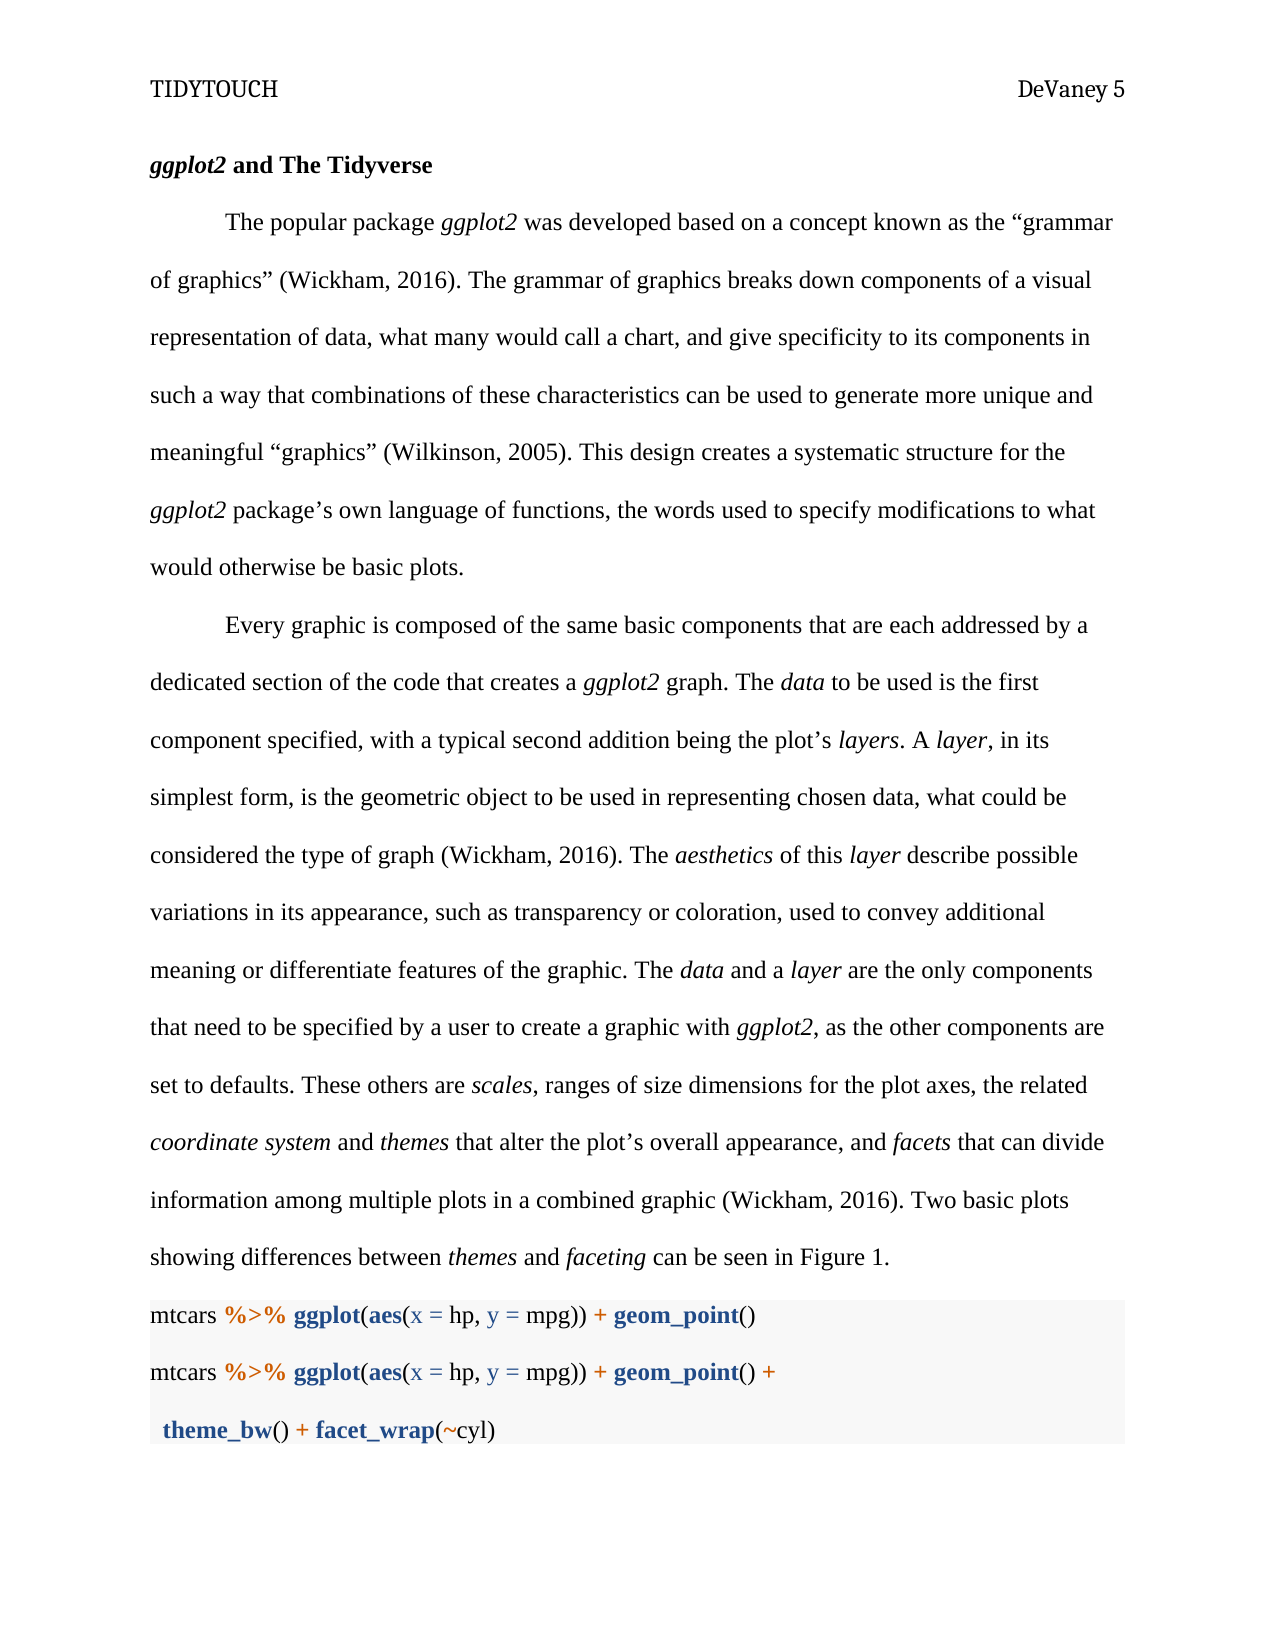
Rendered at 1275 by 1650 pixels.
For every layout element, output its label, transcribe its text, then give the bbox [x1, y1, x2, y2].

text Every graphic is composed of the same basic components that are each addressed by a dedicated section of the code that creates a ggplot2 graph. The data to be used is the first component specified, with a typical second addition being the plot’s layers. A layer, in its simplest form, is the geometric object to be used in representing chosen data, what could be considered the type of graph (Wickham, 2016). The aesthetics of this layer describe possible variations in its appearance, such as transparency or coloration, used to convey additional meaning or differentiate features of the graphic. The data and a layer are the only components that need to be specified by a user to create a graphic with ggplot2, as the other components are set to defaults. These others are scales, ranges of size dimensions for the plot axes, the related coordinate system and themes that alter the plot’s overall appearance, and facets that can divide information among multiple plots in a combined graphic (Wickham, 2016). Two basic plots showing differences between themes and faceting can be seen in Figure 1. [150, 610, 1125, 1271]
text mtcars %>% ggplot(aes(x = hp, y = mpg)) + geom_point() mtcars %>% ggplot(aes(x = hp, y = mpg)) + geom_point() + theme_bw() + facet_wrap(~cyl) [150, 1300, 1125, 1444]
subtitle ggplot2 and The Tidyverse [150, 150, 1125, 179]
text The popular package ggplot2 was developed based on a concept known as the “grammar of graphics” (Wickham, 2016). The grammar of graphics breaks down components of a visual representation of data, what many would call a chart, and give specificity to its components in such a way that combinations of these characteristics can be used to generate more unique and meaningful “graphics” (Wilkinson, 2005). This design creates a systematic structure for the ggplot2 package’s own language of functions, the words used to specify modifications to what would otherwise be basic plots. [150, 207, 1125, 581]
